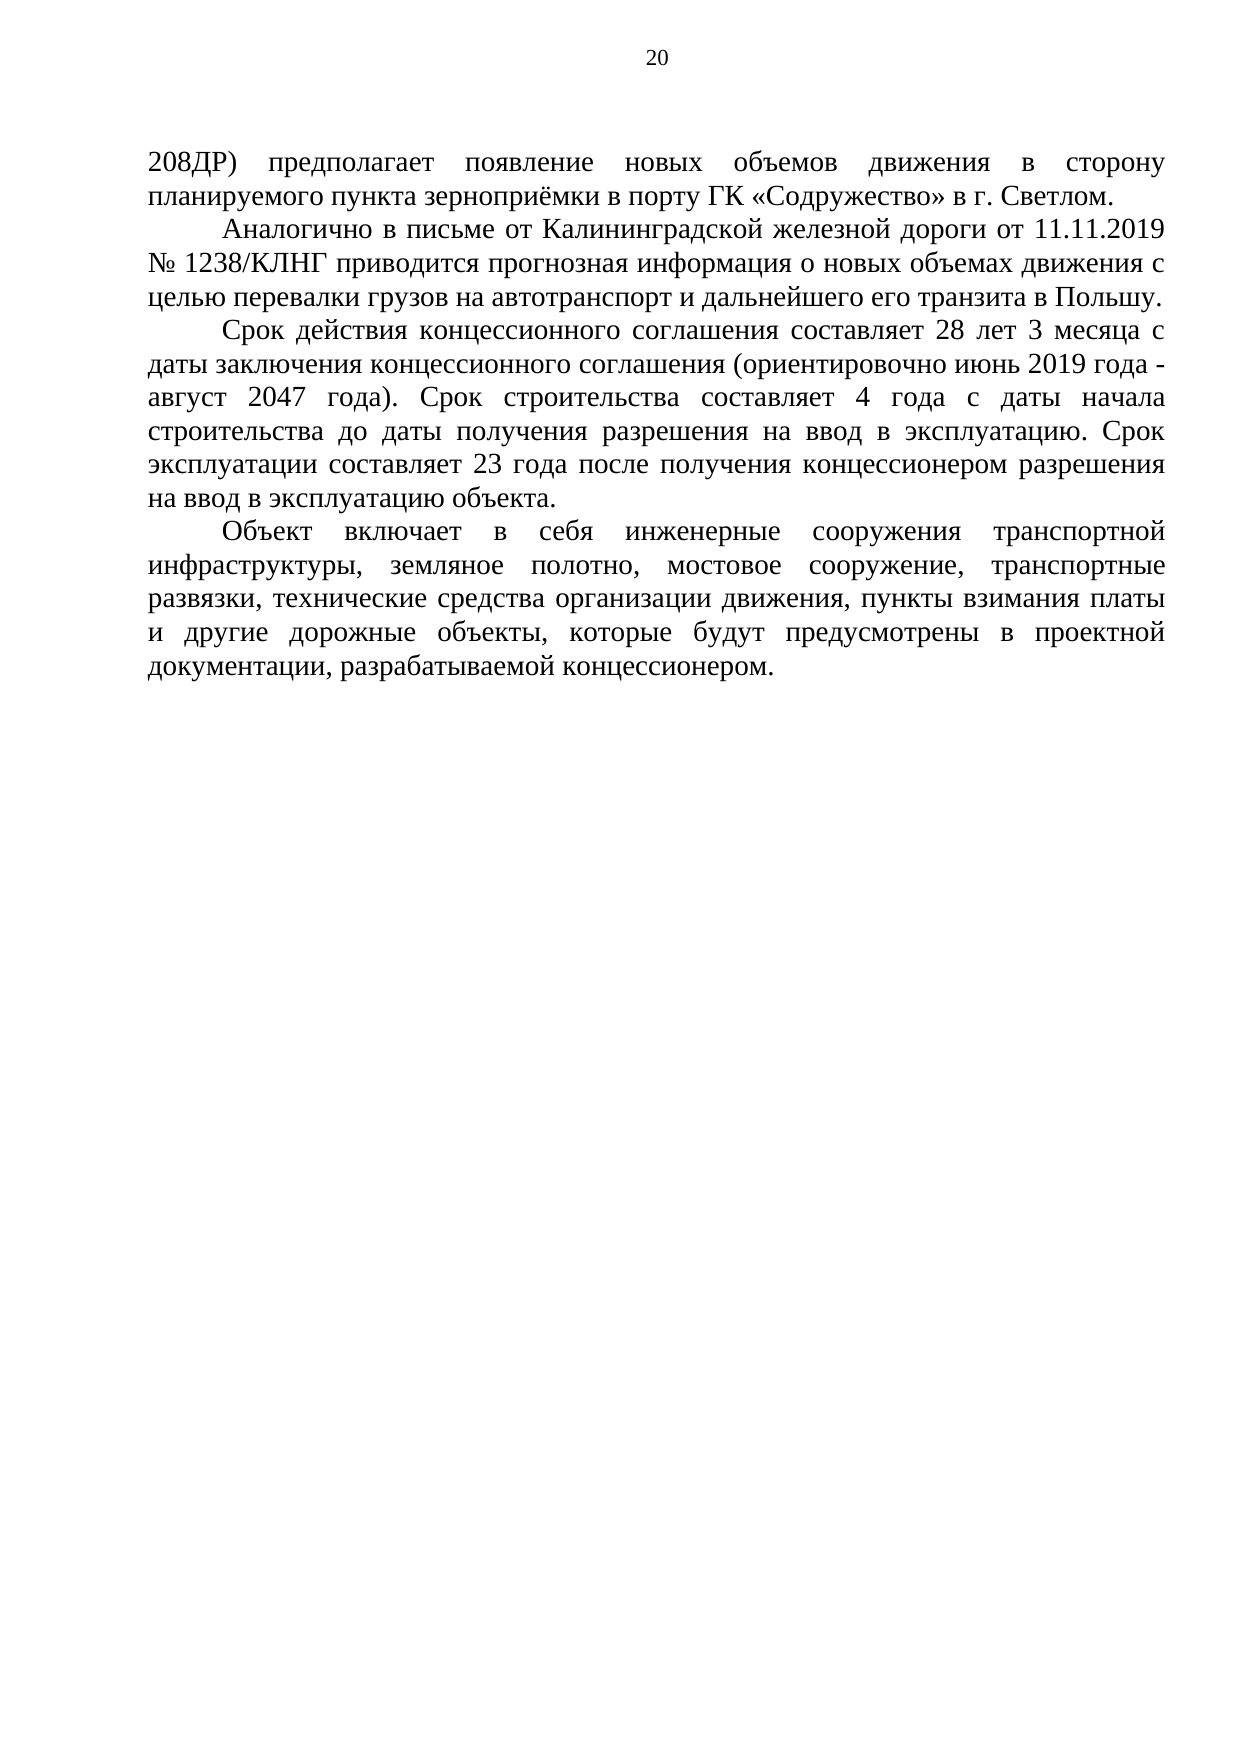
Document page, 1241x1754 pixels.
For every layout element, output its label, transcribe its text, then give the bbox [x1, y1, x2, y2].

text Аналогично в письме от Калининградской железной дороги от 11.11.2019 № 1238/КЛНГ приводится прогнозная информация о новых объемах движения с целью перевалки грузов на автотранспорт и дальнейшего его транзита в Польшу. [148, 212, 1166, 312]
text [148, 144, 1166, 212]
text Срок действия концессионного соглашения составляет 28 лет 3 месяца с даты заключения концессионного соглашения (ориентировочно июнь 2019 года - август 2047 года). Срок строительства составляет 4 года с даты начала строительства до даты получения разрешения на ввод в эксплуатацию. Срок эксплуатации составляет 23 года после получения концессионером разрешения на ввод в эксплуатацию объекта. [148, 312, 1166, 513]
text Объект включает в себя инженерные сооружения транспортной инфраструктуры, земляное полотно, мостовое сооружение, транспортные развязки, технические средства организации движения, пункты взимания платы и другие дорожные объекты, которые будут предусмотрены в проектной документации, разрабатываемой концессионером. [148, 513, 1166, 681]
